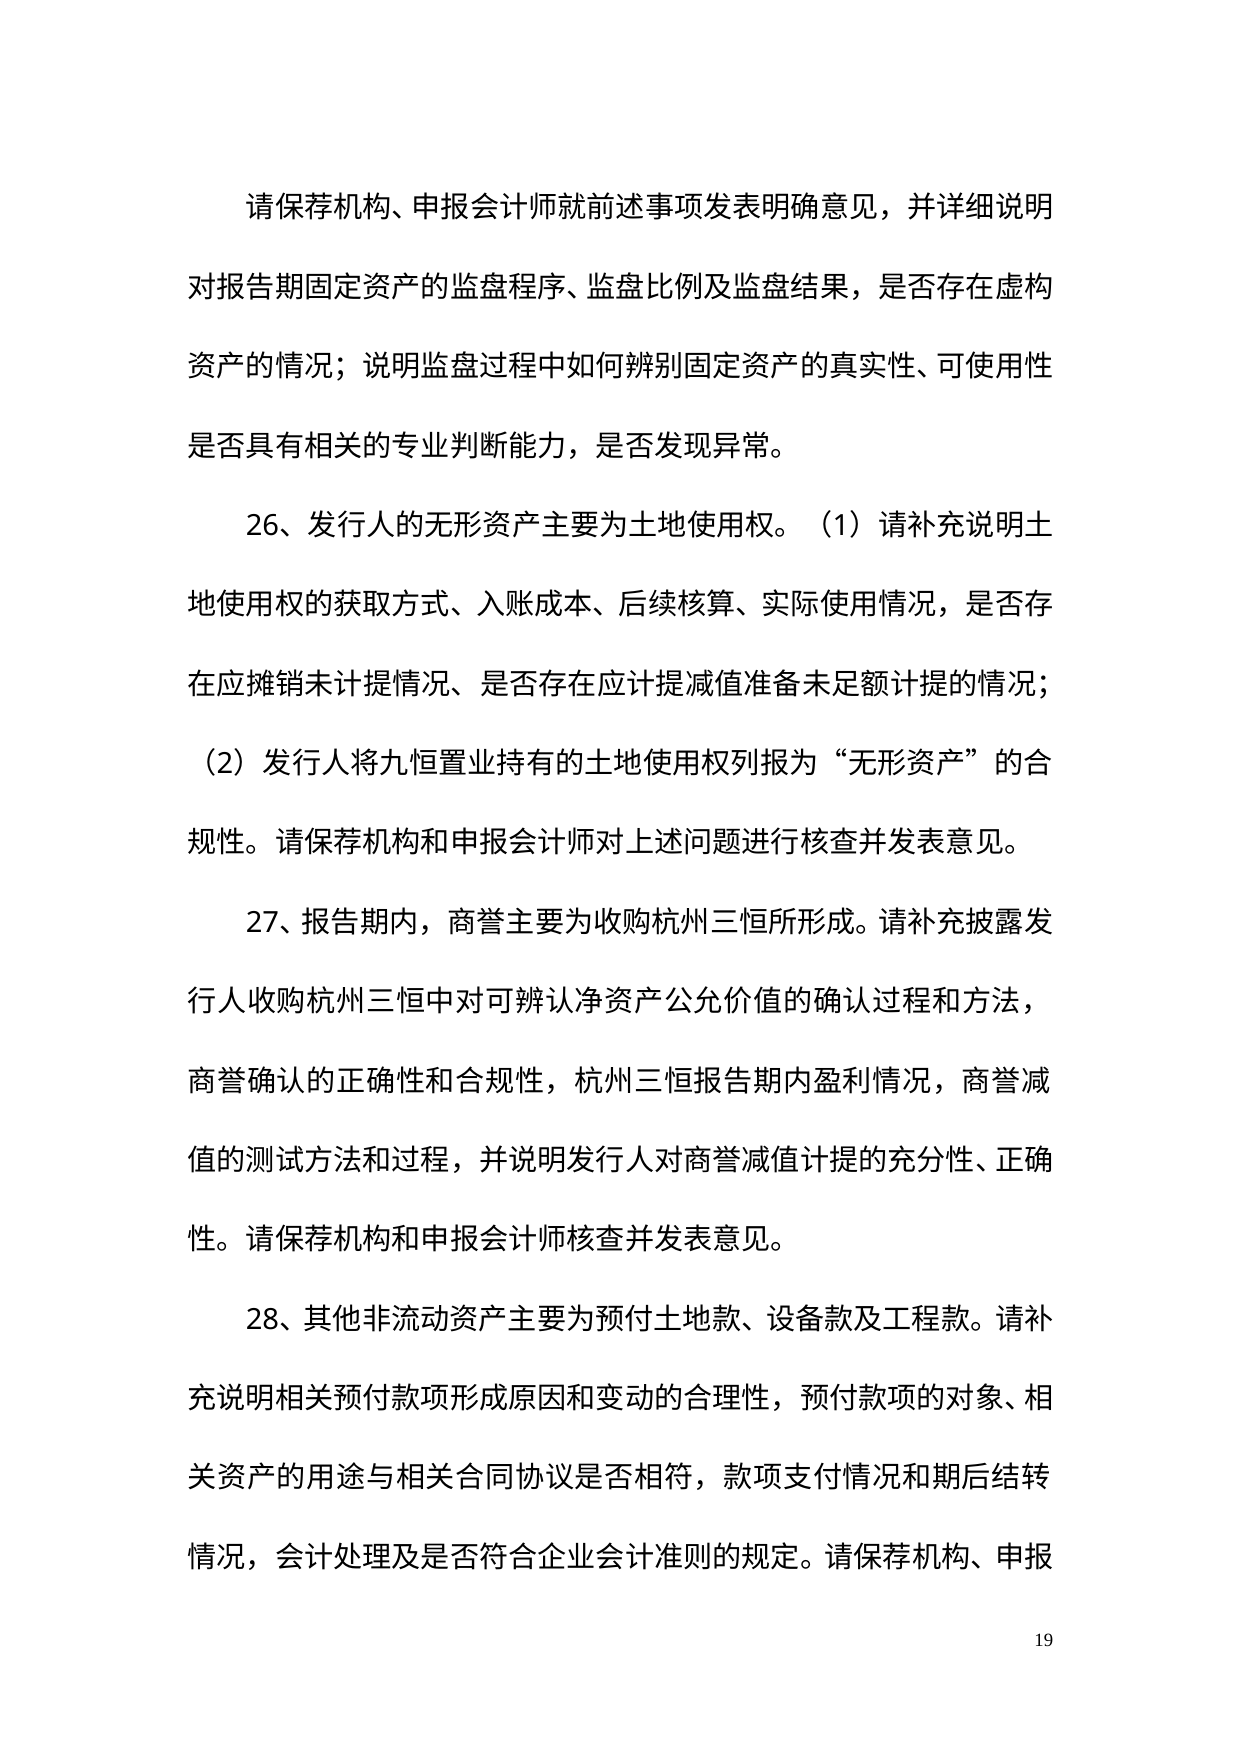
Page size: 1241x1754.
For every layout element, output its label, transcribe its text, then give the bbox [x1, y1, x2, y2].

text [187, 1515, 1053, 1594]
text 请保荐机构、申报会计师就前述事项发表明确意见，并详细说明对报告期固定资产的监盘程序、监盘比例及监盘结果，是否存在虚构资产的情况；说明监盘过程中如何辨别固定资产的真实性、可使用性，是否具有相关的专业判断能力，是否发现异常。 [187, 721, 1053, 1039]
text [187, 166, 1053, 721]
text 26、发行人的无形资产主要为土地使用权。（1）请补充说明土地使用权的获取方式、入账成本、后续核算、实际使用情况，是否存在应摊销未计提情况、是否存在应计提减值准备未足额计提的情况；（2）发行人将九恒置业持有的土地使用权列报为“无形资产”的合规性。请保荐机构和申报会计师对上述问题进行核查并发表意见。 [187, 1039, 1053, 1515]
